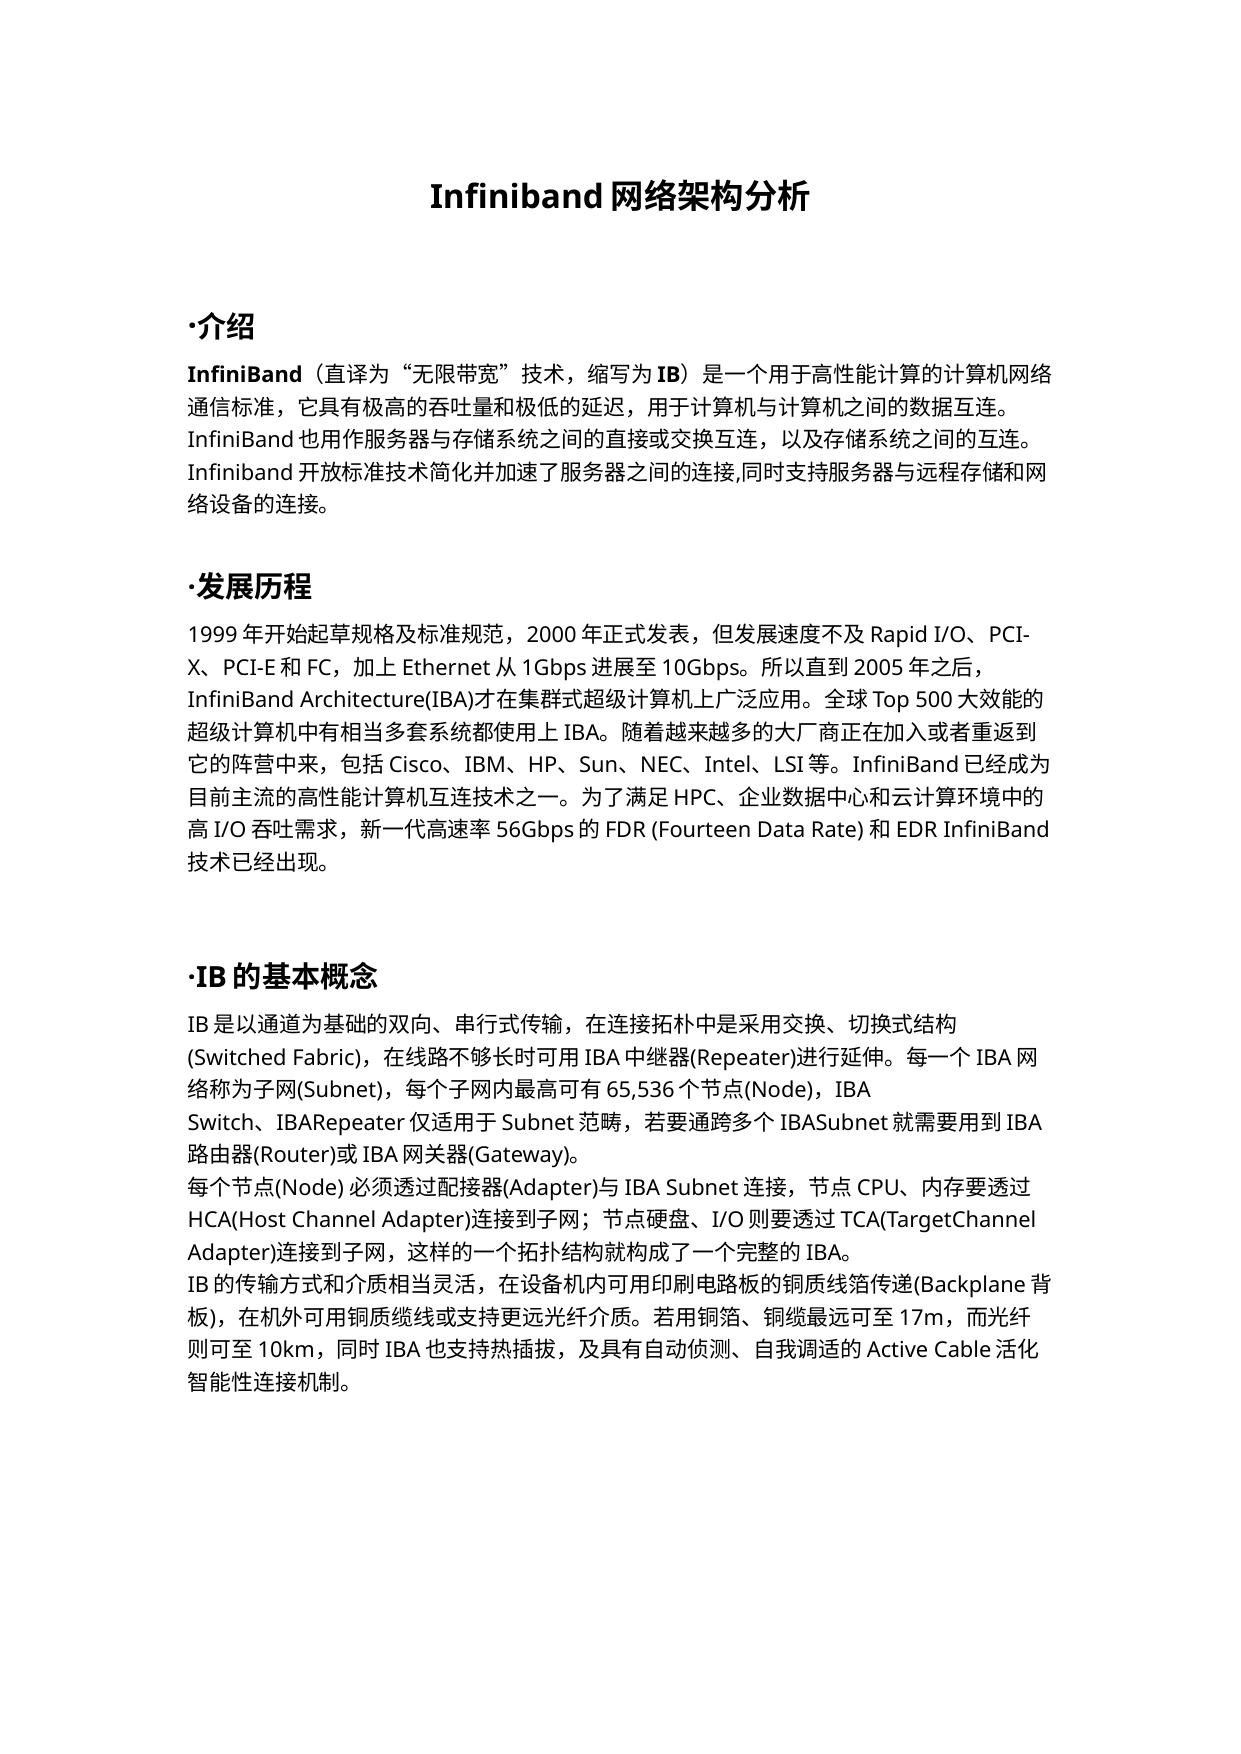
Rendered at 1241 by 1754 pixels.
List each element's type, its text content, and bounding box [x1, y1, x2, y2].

text Infiniband网络架构分析 [187, 162, 1053, 227]
text 每个节点(Node) 必须透过配接器(Adapter)与IBA Subnet连接，节点CPU、内存要透过HCA(Host Channel Adapter)连接到子网；节点硬盘、I/O则要透过TCA(TargetChannel Adapter)连接到子网，这样的一个拓扑结构就构成了一个完整的IBA。 [187, 1169, 1053, 1267]
text ·发展历程 [187, 552, 1053, 617]
text ·介绍 [187, 292, 1053, 357]
text IB的传输方式和介质相当灵活，在设备机内可用印刷电路板的铜质线箔传递(Backplane背板)，在机外可用铜质缆线或支持更远光纤介质。若用铜箔、铜缆最远可至17m，而光纤则可至10km，同时IBA也支持热插拔，及具有自动侦测、自我调适的Active Cable活化智能性连接机制。 [187, 1267, 1053, 1397]
text ·IB的基本概念 [187, 942, 1053, 1007]
text 1999年开始起草规格及标准规范，2000年正式发表，但发展速度不及Rapid I/O、PCI-X、PCI-E和FC，加上Ethernet从1Gbps进展至10Gbps。所以直到2005年之后，InfiniBand Architecture(IBA)才在集群式超级计算机上广泛应用。全球Top 500大效能的超级计算机中有相当多套系统都使用上IBA。随着越来越多的大厂商正在加入或者重返到它的阵营中来，包括Cisco、IBM、HP、Sun、NEC、Intel、LSI等。InfiniBand已经成为目前主流的高性能计算机互连技术之一。为了满足HPC、企业数据中心和云计算环境中的高I/O吞吐需求，新一代高速率56Gbps的FDR (Fourteen Data Rate) 和EDR InfiniBand技术已经出现。 [187, 617, 1053, 877]
text IB是以通道为基础的双向、串行式传输，在连接拓朴中是采用交换、切换式结构(Switched Fabric)，在线路不够长时可用IBA中继器(Repeater)进行延伸。每一个IBA网络称为子网(Subnet)，每个子网内最高可有65,536个节点(Node)，IBA Switch、IBARepeater仅适用于Subnet范畴，若要通跨多个IBASubnet就需要用到IBA路由器(Router)或IBA网关器(Gateway)。 [187, 1007, 1053, 1169]
text Infiniband开放标准技术简化并加速了服务器之间的连接,同时支持服务器与远程存储和网络设备的连接。 [187, 454, 1053, 519]
text InfiniBand（直译为“无限带宽”技术，缩写为IB）是一个用于高性能计算的计算机网络通信标准，它具有极高的吞吐量和极低的延迟，用于计算机与计算机之间的数据互连。InfiniBand也用作服务器与存储系统之间的直接或交换互连，以及存储系统之间的互连。 [187, 357, 1053, 454]
